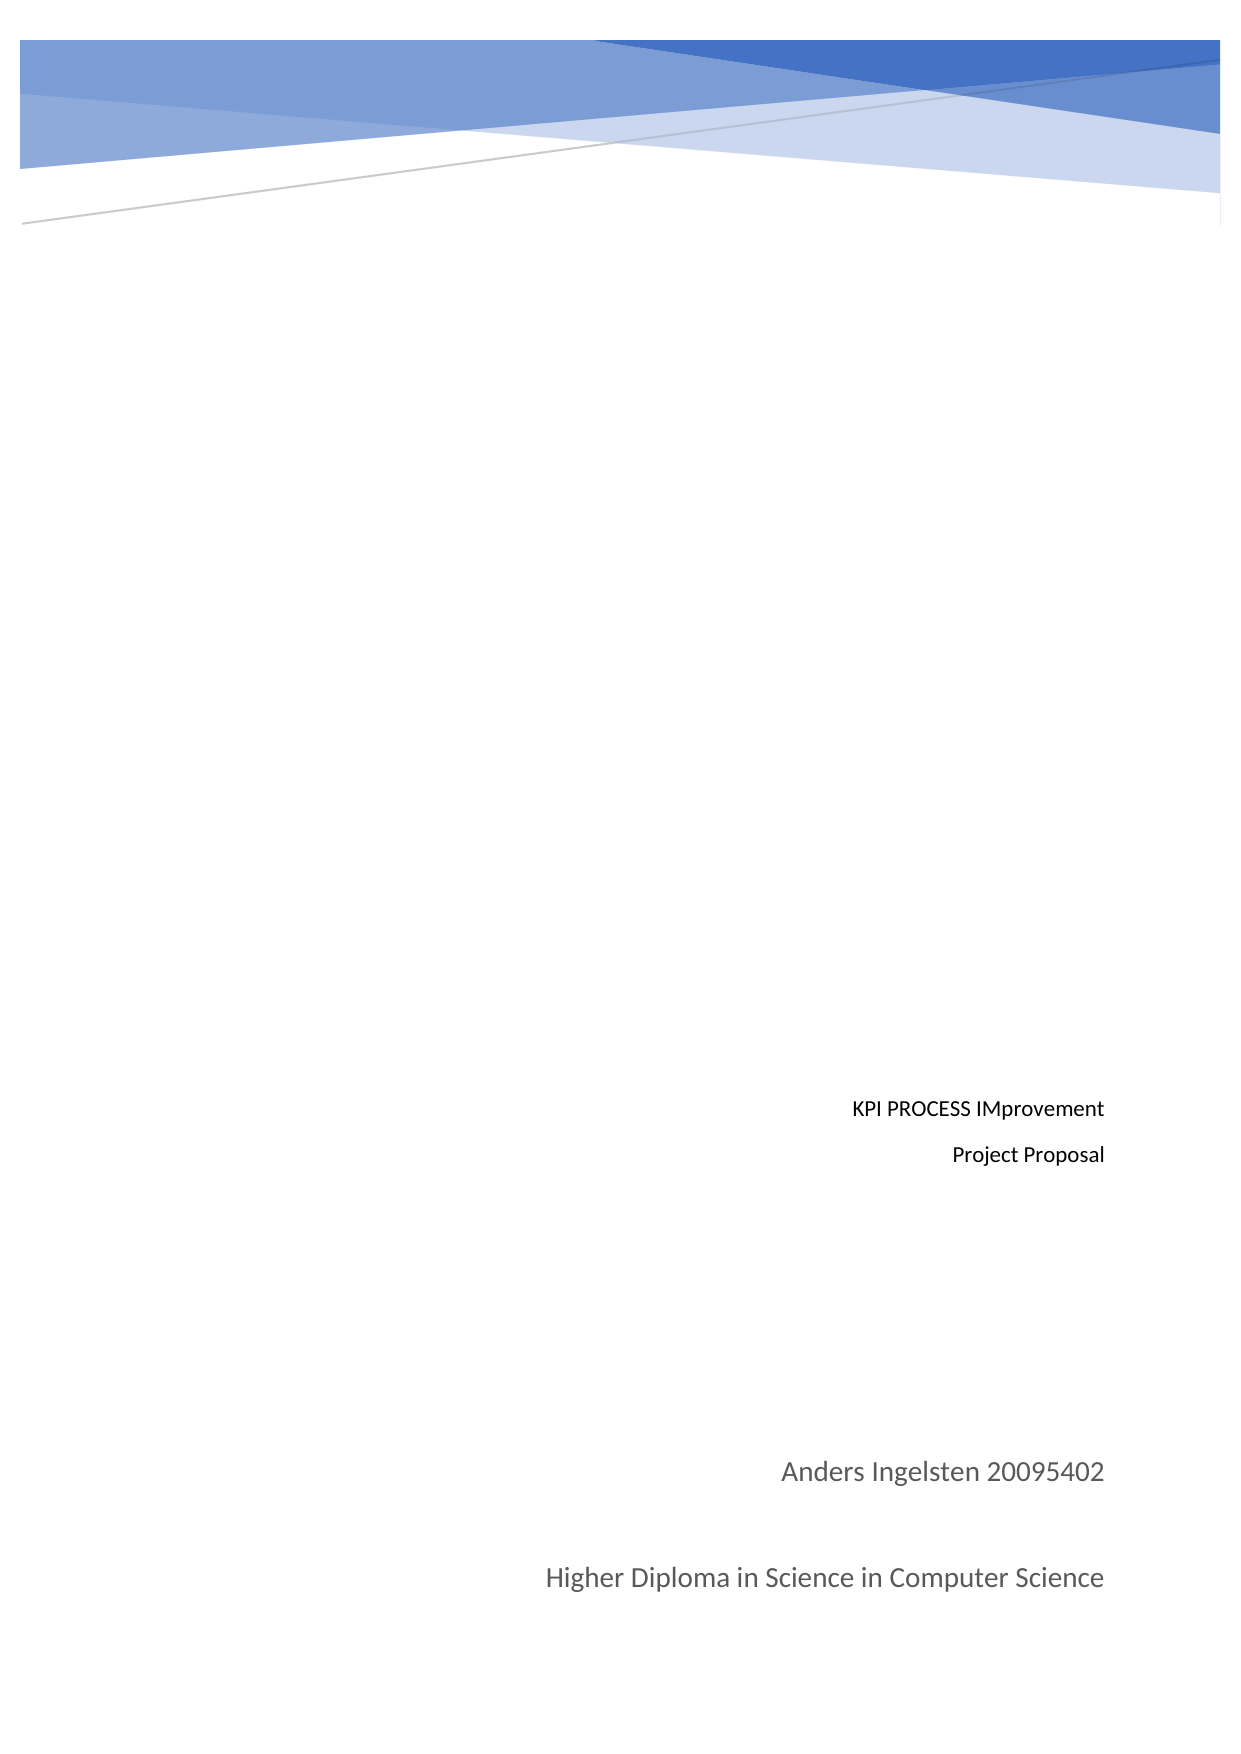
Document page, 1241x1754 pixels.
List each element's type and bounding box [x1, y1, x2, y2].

picture [20, 40, 1221, 240]
